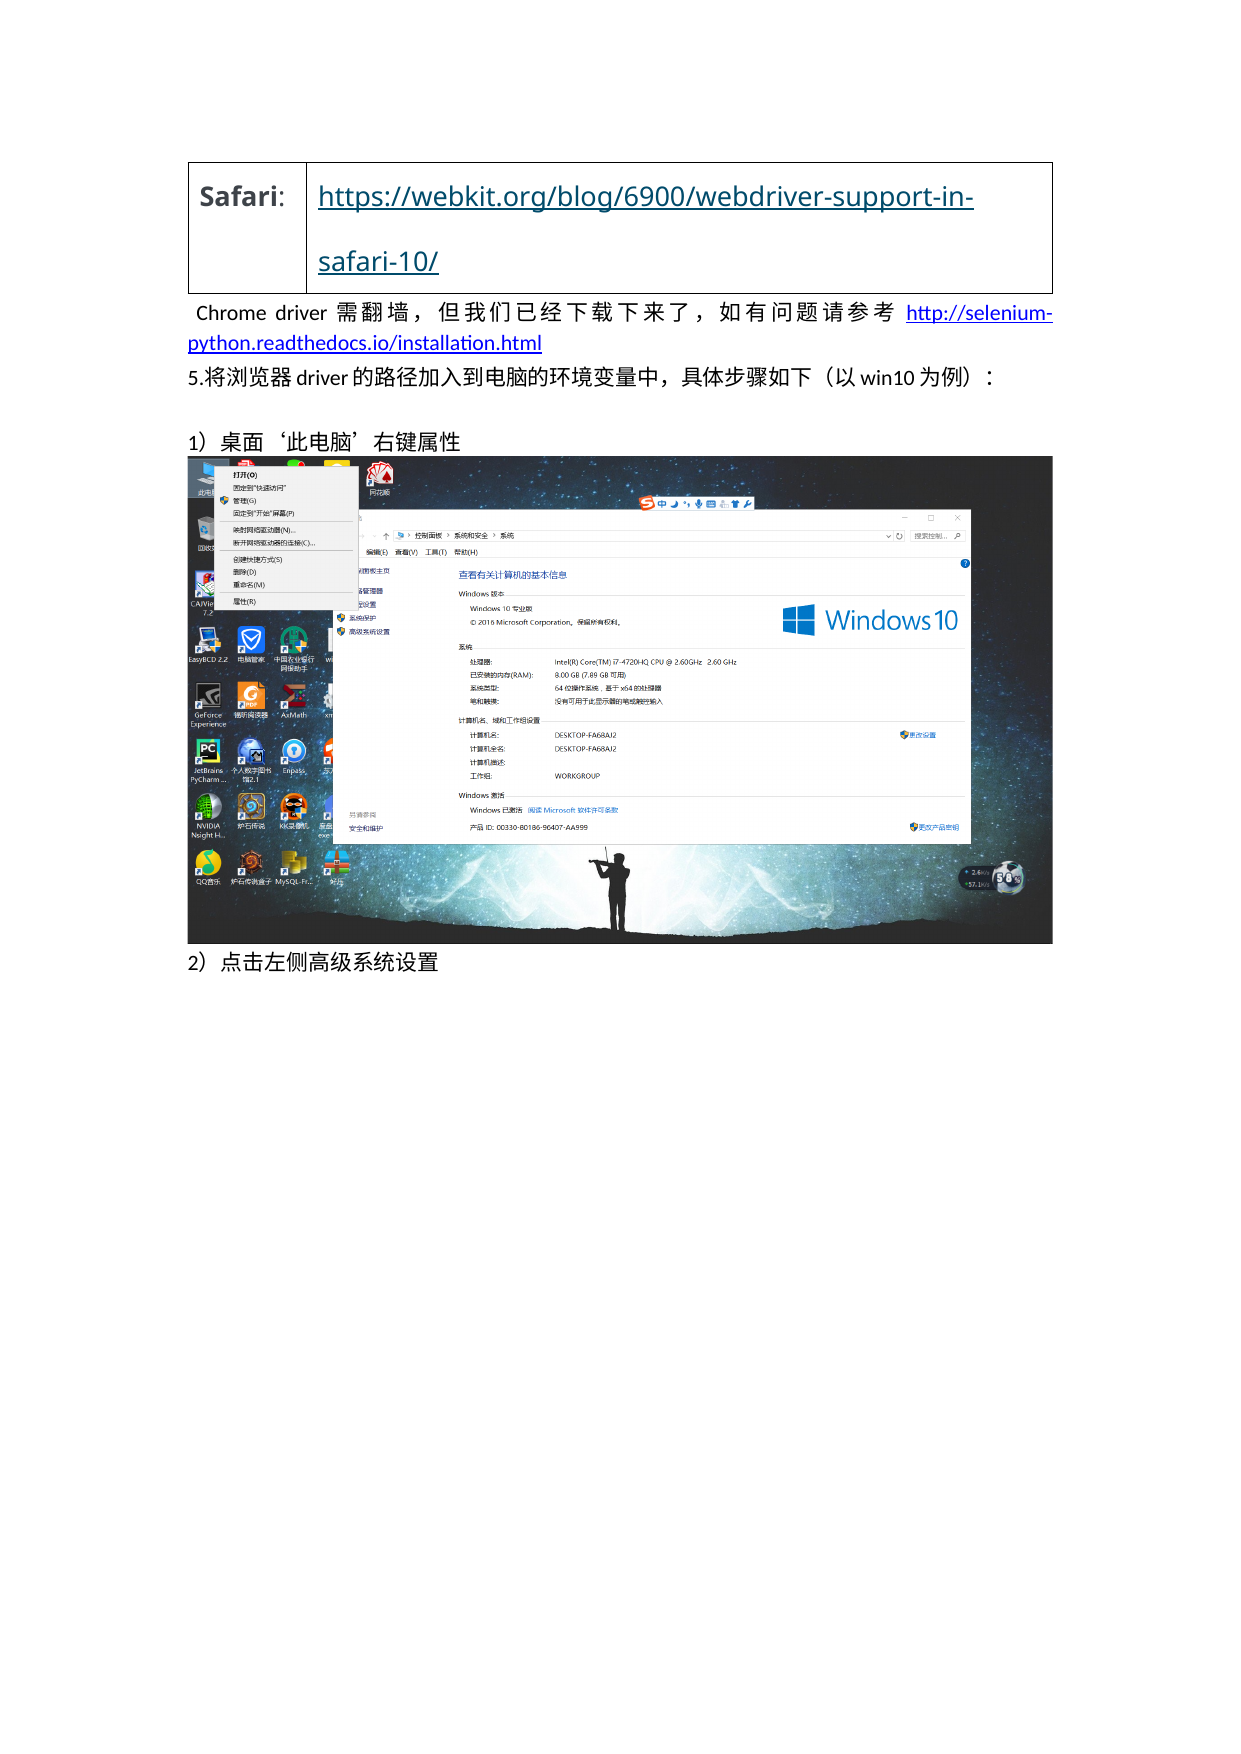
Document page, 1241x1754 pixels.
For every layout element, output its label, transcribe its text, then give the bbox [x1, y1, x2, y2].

text 5.将浏览器driver的路径加入到电脑的环境变量中，具体步骤如下（以win10为例）： [187, 359, 1053, 392]
text 2）点击左侧高级系统设置 [187, 944, 1053, 977]
text 1）桌面‘此电脑’右键属性 [187, 424, 1053, 456]
table_cell Safari: [189, 163, 306, 293]
picture [187, 456, 1053, 944]
table_cell https://webkit.org/blog/6900/webdriver-support-in-safari-10/ [307, 163, 1052, 293]
text Chrome driver需翻墙，但我们已经下载下来了，如有问题请参考http://selenium-python.readthedocs.io/installation.html [187, 294, 1053, 359]
